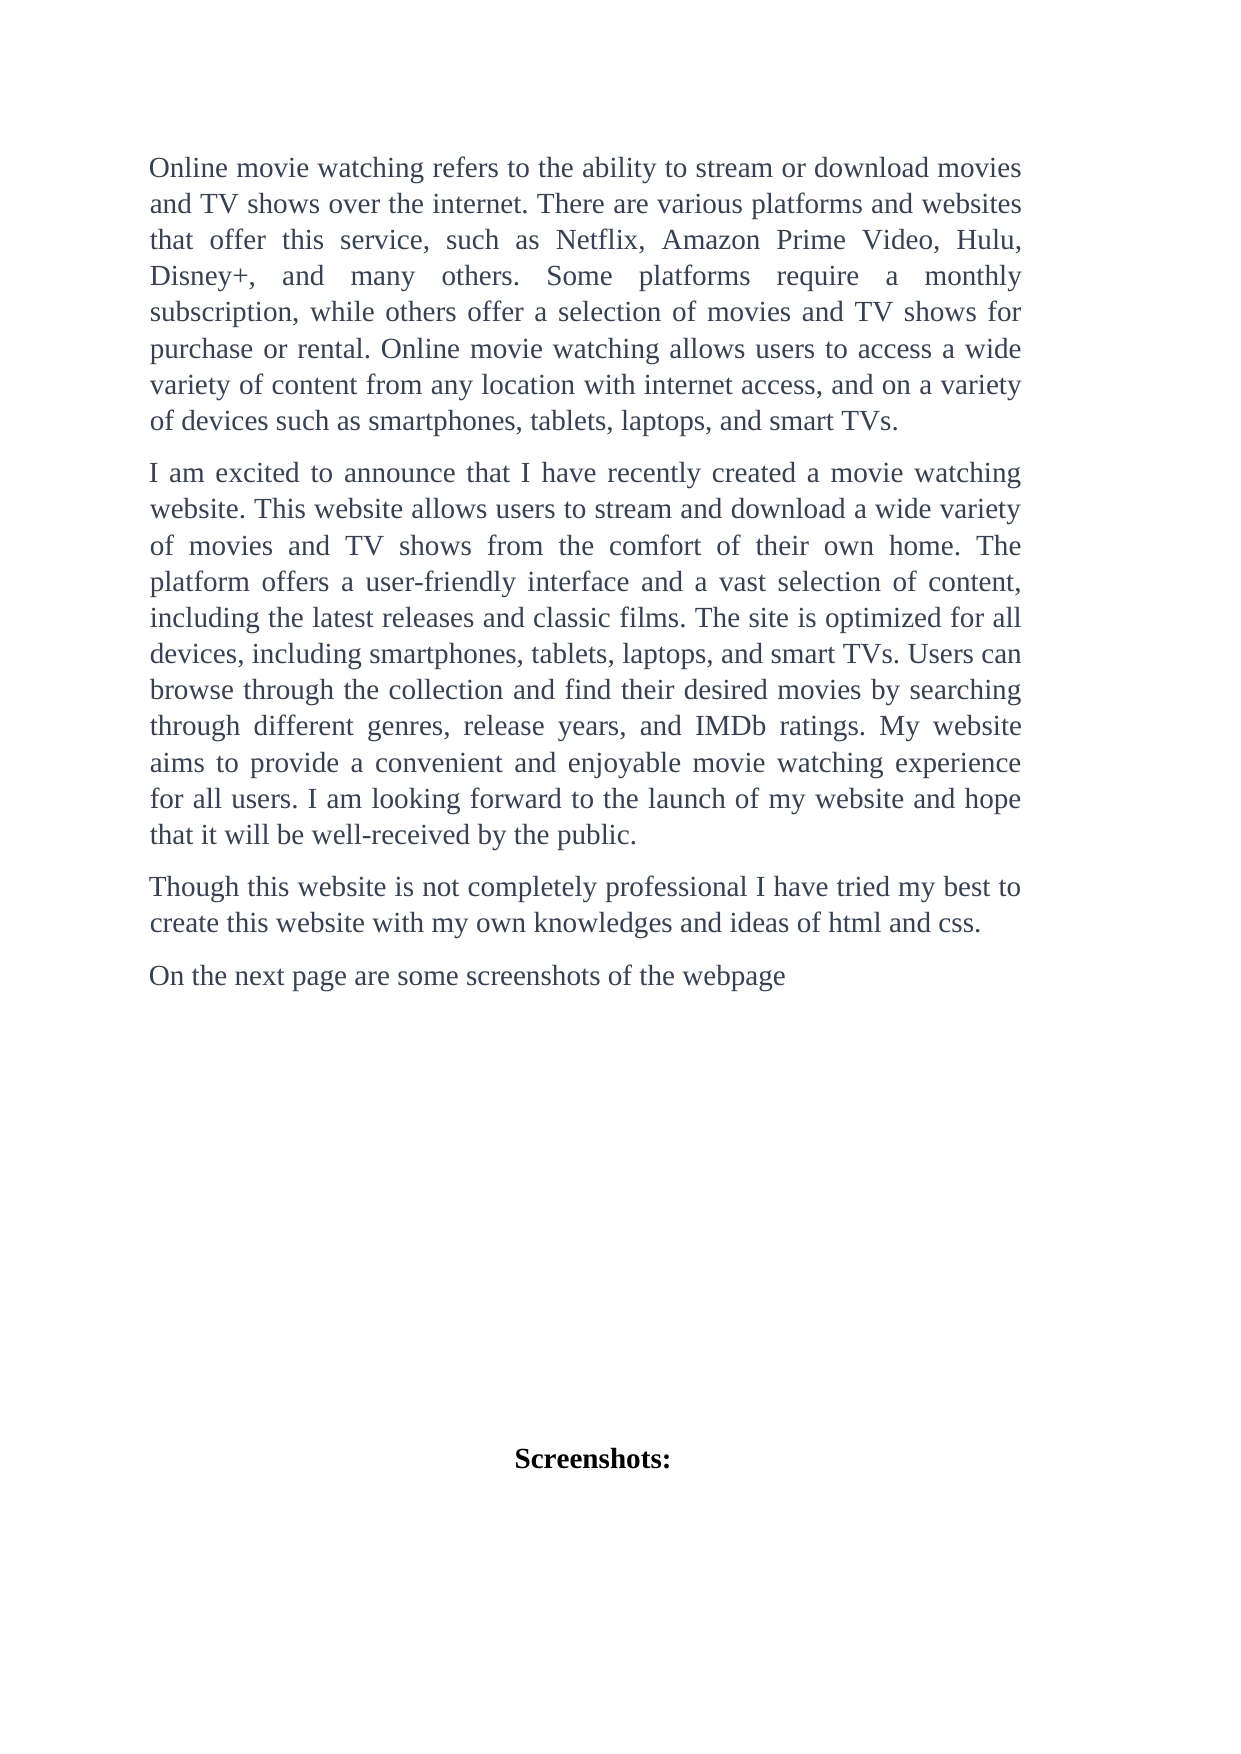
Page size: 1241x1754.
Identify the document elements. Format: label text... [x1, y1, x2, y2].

text On the next page are some screenshots of the webpage [148, 958, 1023, 992]
text Screenshots: [150, 1441, 1036, 1474]
text Online movie watching refers to the ability to stream or download movies and TV shows over the internet. There are various platforms and websites that offer this service, such as Netflix, Amazon Prime Video, Hulu, Disney+, and many others. Some platforms require a monthly subscription, while others offer a selection of movies and TV shows for purchase or rental. Online movie watching allows users to access a wide variety of content from any location with internet access, and on a variety of devices such as smartphones, tablets, laptops, and smart TVs. [148, 150, 1023, 437]
text Though this website is not completely professional I have tried my best to create this website with my own knowledges and ideas of html and css. [148, 869, 1023, 939]
text I am excited to announce that I have recently created a movie watching website. This website allows users to stream and download a wide variety of movies and TV shows from the comfort of their own home. The platform offers a user-friendly interface and a vast selection of content, including the latest releases and classic films. The site is optimized for all devices, including smartphones, tablets, laptops, and smart TVs. Users can browse through the collection and find their desired movies by searching through different genres, release years, and IMDb ratings. My website aims to provide a convenient and enjoyable movie watching experience for all users. I am looking forward to the launch of my website and hope that it will be well-received by the public. [148, 456, 1023, 851]
